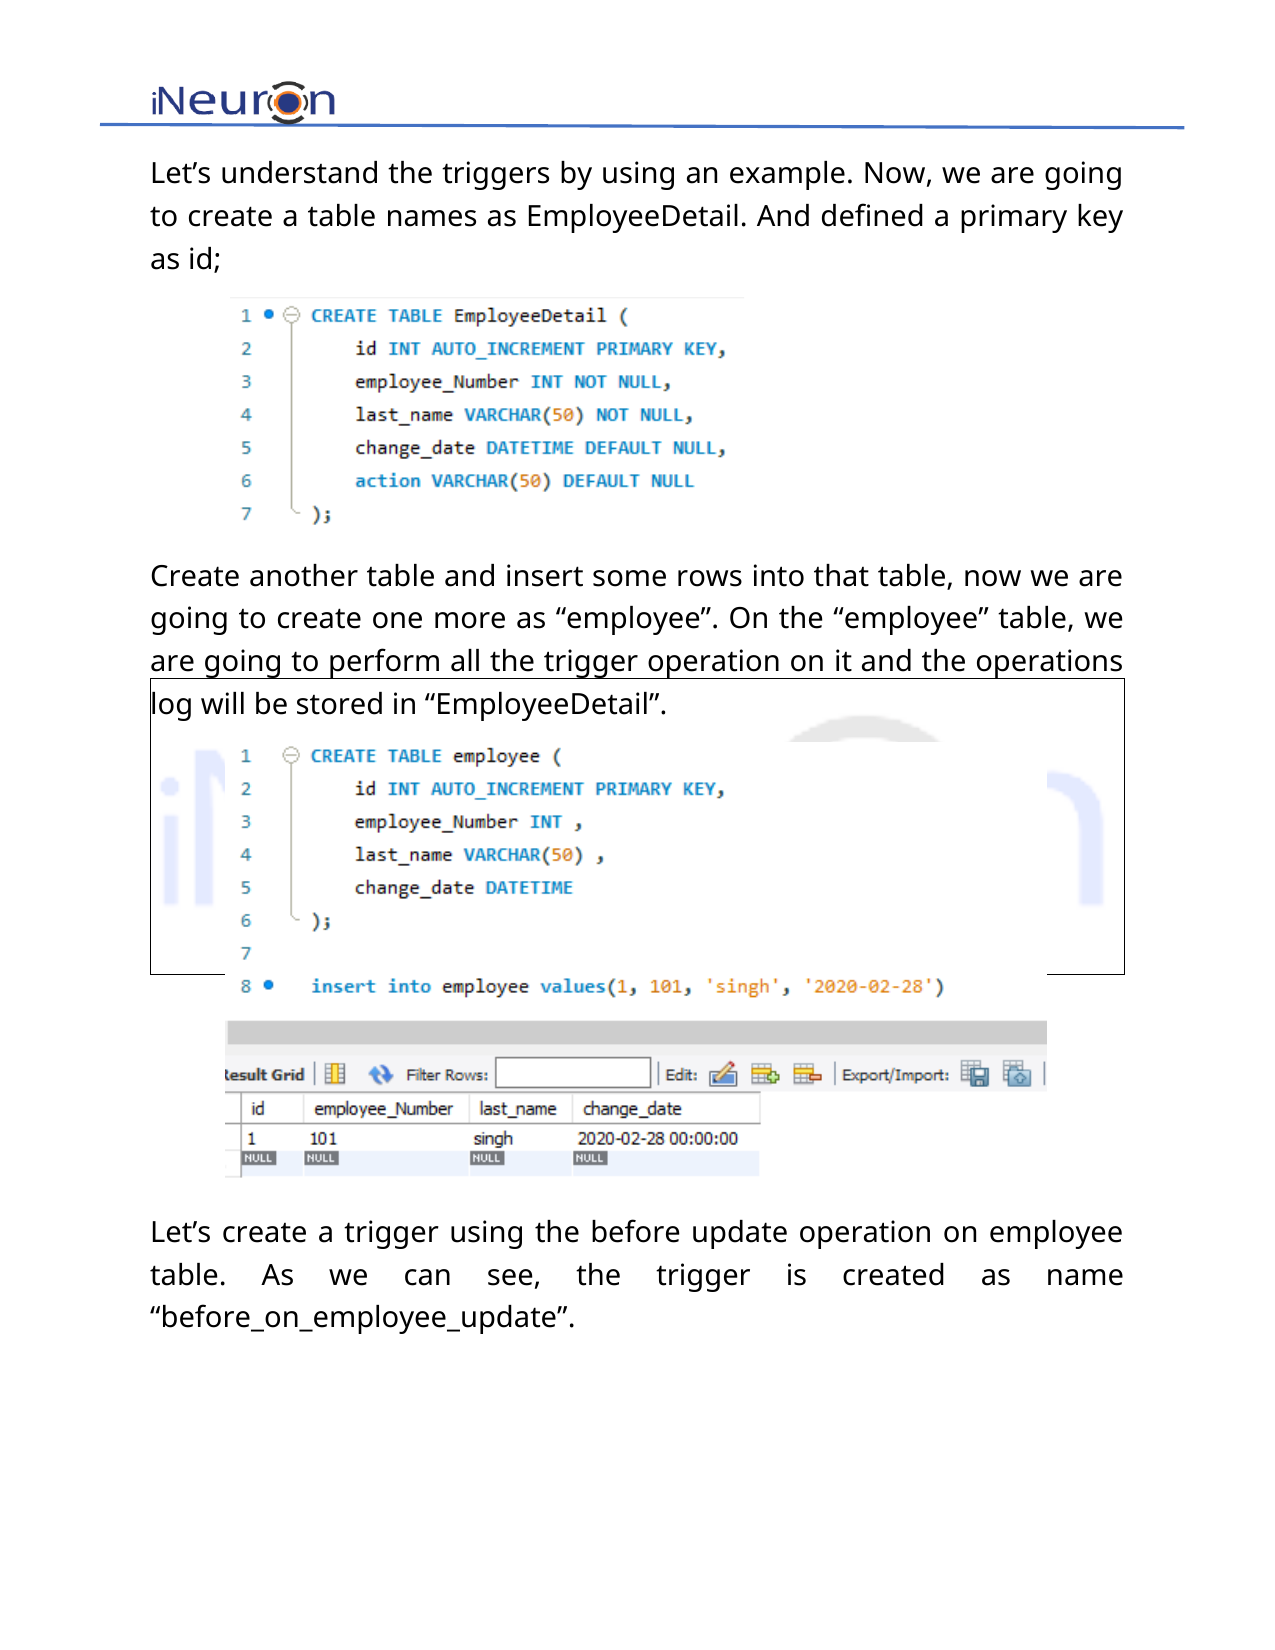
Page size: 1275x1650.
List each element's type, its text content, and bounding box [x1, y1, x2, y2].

text Let’s create a trigger using the before update operation on employee table. As we can see, the trigger is created as name “before_on_employee_update”. [150, 1211, 1125, 1336]
text Create another table and insert some rows into that table, now we are going to create one more as “employee”. On the “employee” table, we are going to perform all the trigger operation on it and the operations log will be stored in “EmployeeDetail”. [150, 555, 1125, 723]
picture [225, 742, 1047, 1192]
picture [150, 75, 339, 125]
picture [230, 297, 745, 535]
text Let’s understand the triggers by using an example. Now, we are going to create a table names as EmployeeDetail. And defined a primary key as id; [150, 152, 1125, 278]
